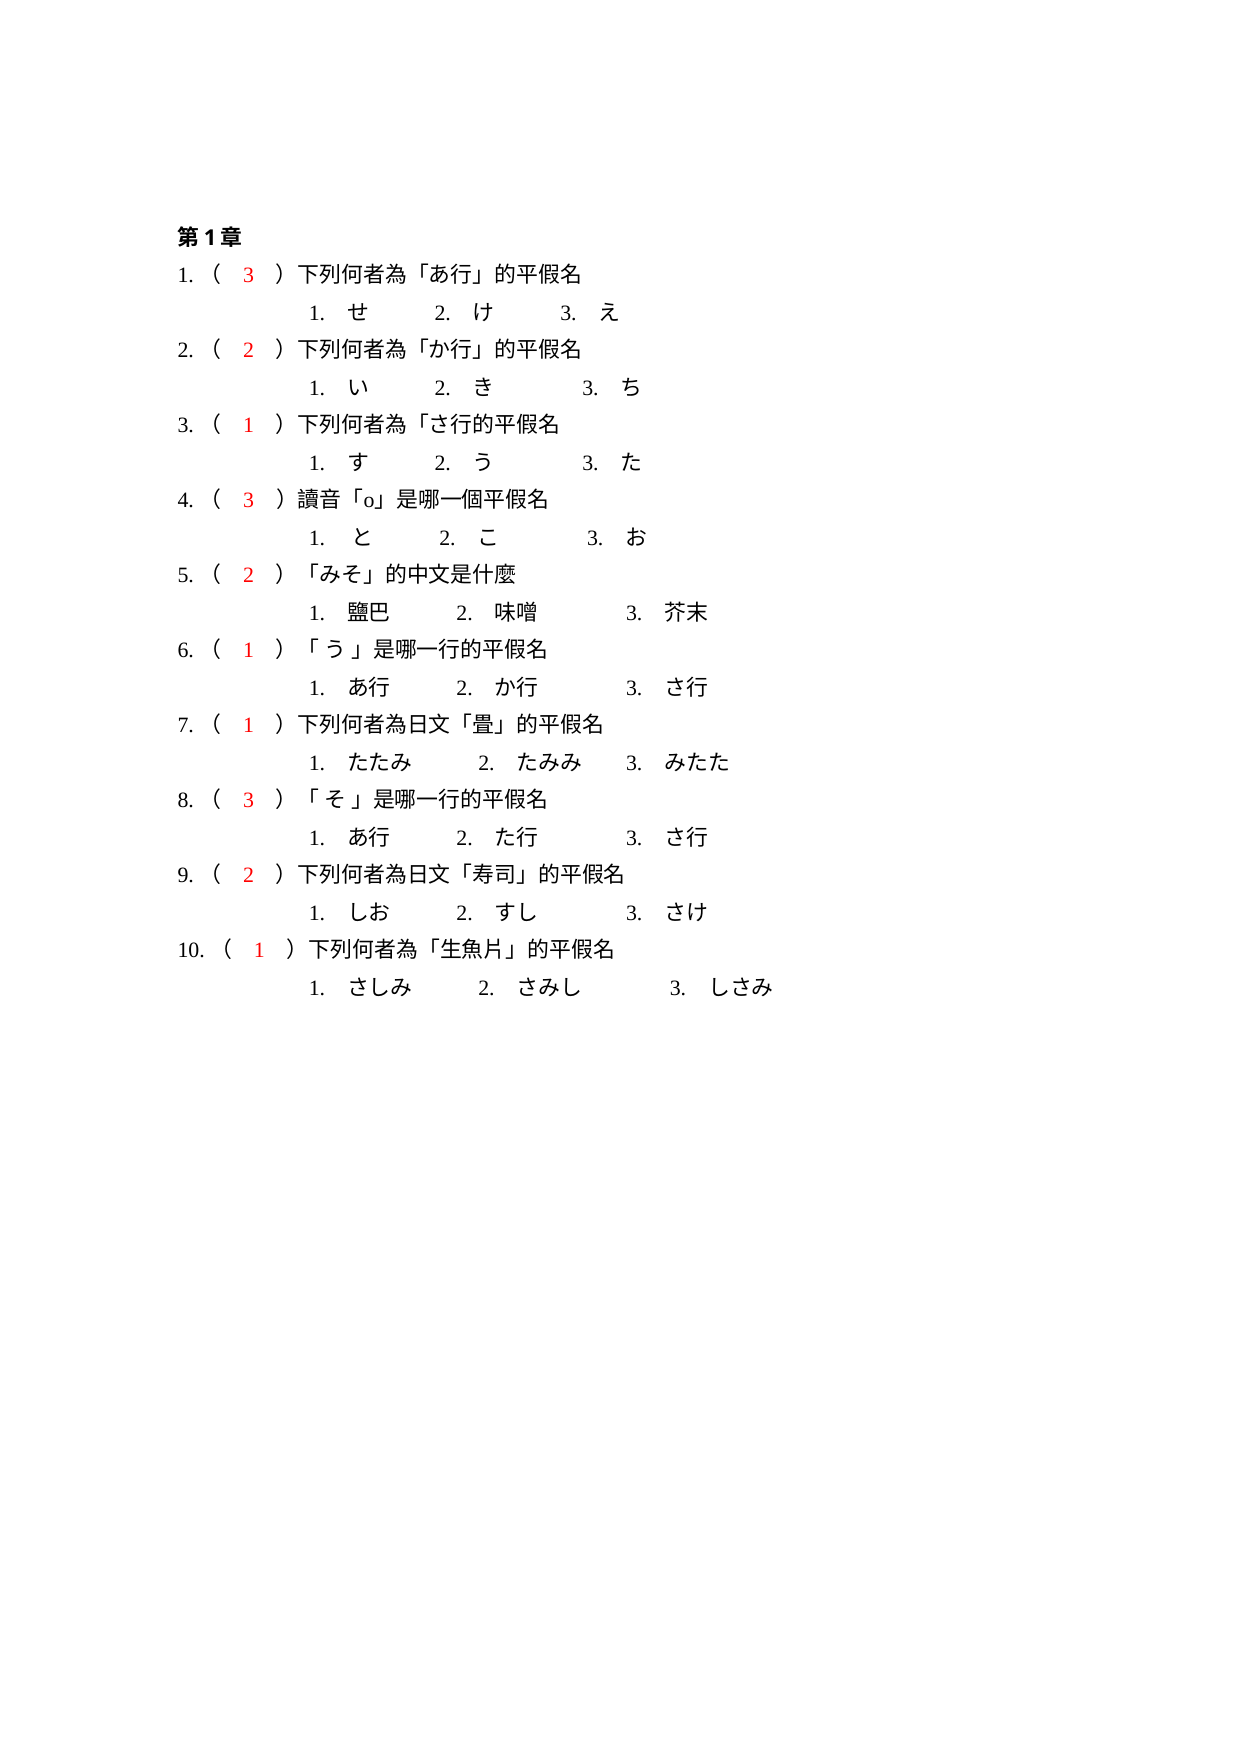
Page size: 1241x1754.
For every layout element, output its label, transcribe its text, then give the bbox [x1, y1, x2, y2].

text 2. （ 2 ）下列何者為「か行」的平假名 [177, 329, 1063, 367]
text 1. （ 3 ）下列何者為「あ行」的平假名 [177, 254, 1063, 292]
text 4. （ 3 ）讀音「o」是哪一個平假名 [177, 479, 1063, 517]
text 1. さしみ 2. さみし 3. しさみ [177, 967, 1063, 1004]
text 9. （ 2 ）下列何者為日文「寿司」的平假名 [177, 854, 1063, 892]
text 3. （ 1 ）下列何者為「さ行的平假名 [177, 404, 1063, 442]
text 1. す 2. う 3. た [265, 442, 1063, 479]
text 1. しお 2. すし 3. さけ [265, 892, 1063, 929]
text 1. あ行 2. た行 3. さ行 [265, 817, 1063, 854]
text 1. あ行 2. か行 3. さ行 [177, 667, 1063, 704]
text 第1章 [177, 217, 1063, 254]
text 7. （ 1 ）下列何者為日文「畳」的平假名 [177, 704, 1063, 742]
text 6. （ 1 ）「 う 」是哪一行的平假名 [177, 629, 1063, 667]
text 1. せ 2. け 3. え [265, 292, 1063, 329]
text 1. と 2. こ 3. お [177, 517, 1063, 554]
text 10. （ 1 ）下列何者為「生魚片」的平假名 [177, 929, 1063, 967]
text 1. い 2. き 3. ち [265, 367, 1063, 404]
text 5. （ 2 ）「みそ」的中文是什麼 [177, 554, 1063, 592]
text 1. たたみ 2. たみみ 3. みたた [265, 742, 1063, 779]
text 8. （ 3 ）「 そ 」是哪一行的平假名 [177, 779, 1063, 817]
text 1. 鹽巴 2. 味噌 3. 芥末 [177, 592, 1063, 629]
